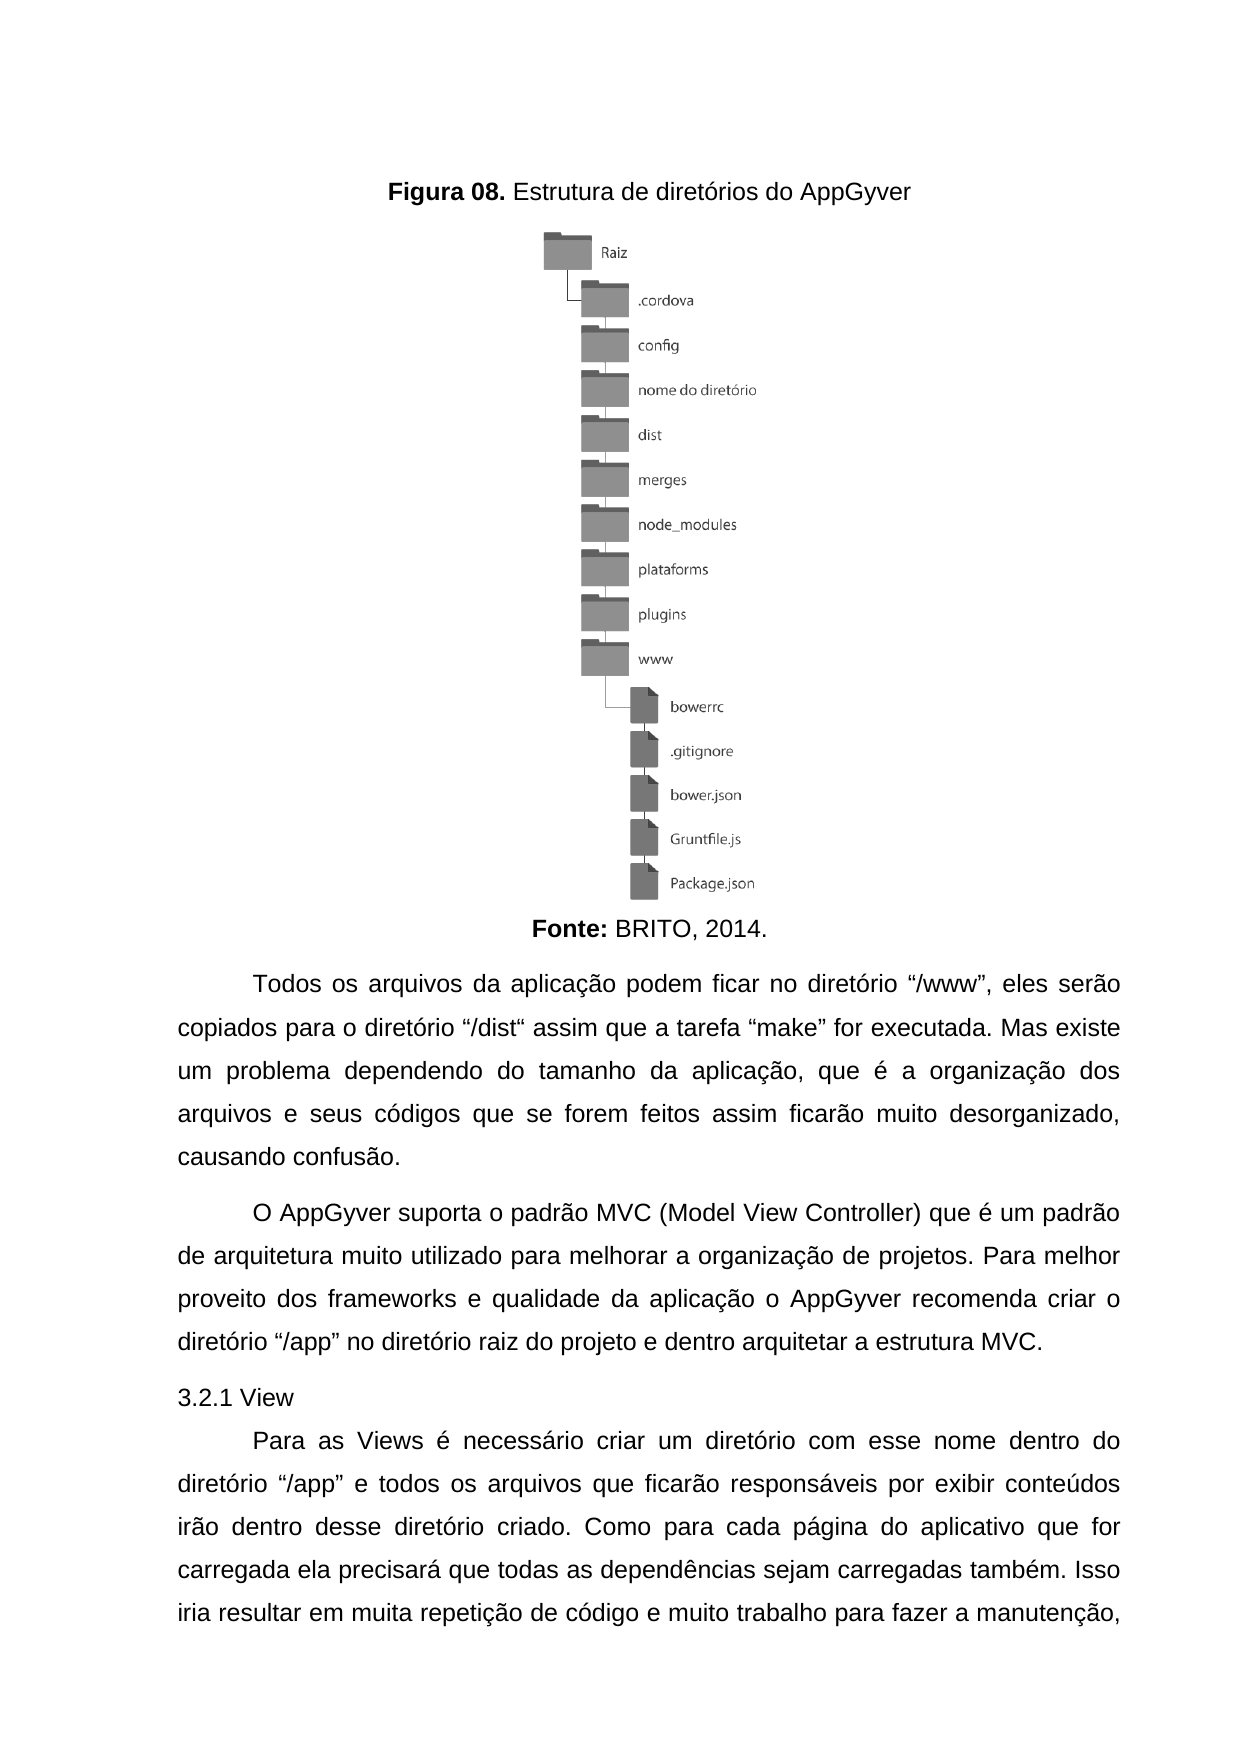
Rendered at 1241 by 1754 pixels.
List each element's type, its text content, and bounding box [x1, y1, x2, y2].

text 3.2.1 View [177, 1382, 1122, 1411]
picture [543, 232, 756, 900]
text O AppGyver suporta o padrão MVC (Model View Controller) que é um padrão de arquitetura muito utilizado para melhorar a organização de projetos. Para melhor proveito dos frameworks e qualidade da aplicação o AppGyver recomenda criar o diretório “/app” no diretório raiz do projeto e dentro arquitetar a estrutura MVC. [177, 1197, 1122, 1356]
text Fonte: BRITO, 2014. [177, 914, 1122, 942]
text Todos os arquivos da aplicação podem ficar no diretório “/www”, eles serão copiados para o diretório “/dist“ assim que a tarefa “make” for executada. Mas existe um problema dependendo do tamanho da aplicação, que é a organização dos arquivos e seus códigos que se forem feitos assim ficarão muito desorganizado, causando confusão. [177, 969, 1122, 1171]
text Figura 08. Estrutura de diretórios do AppGyver [177, 177, 1122, 206]
